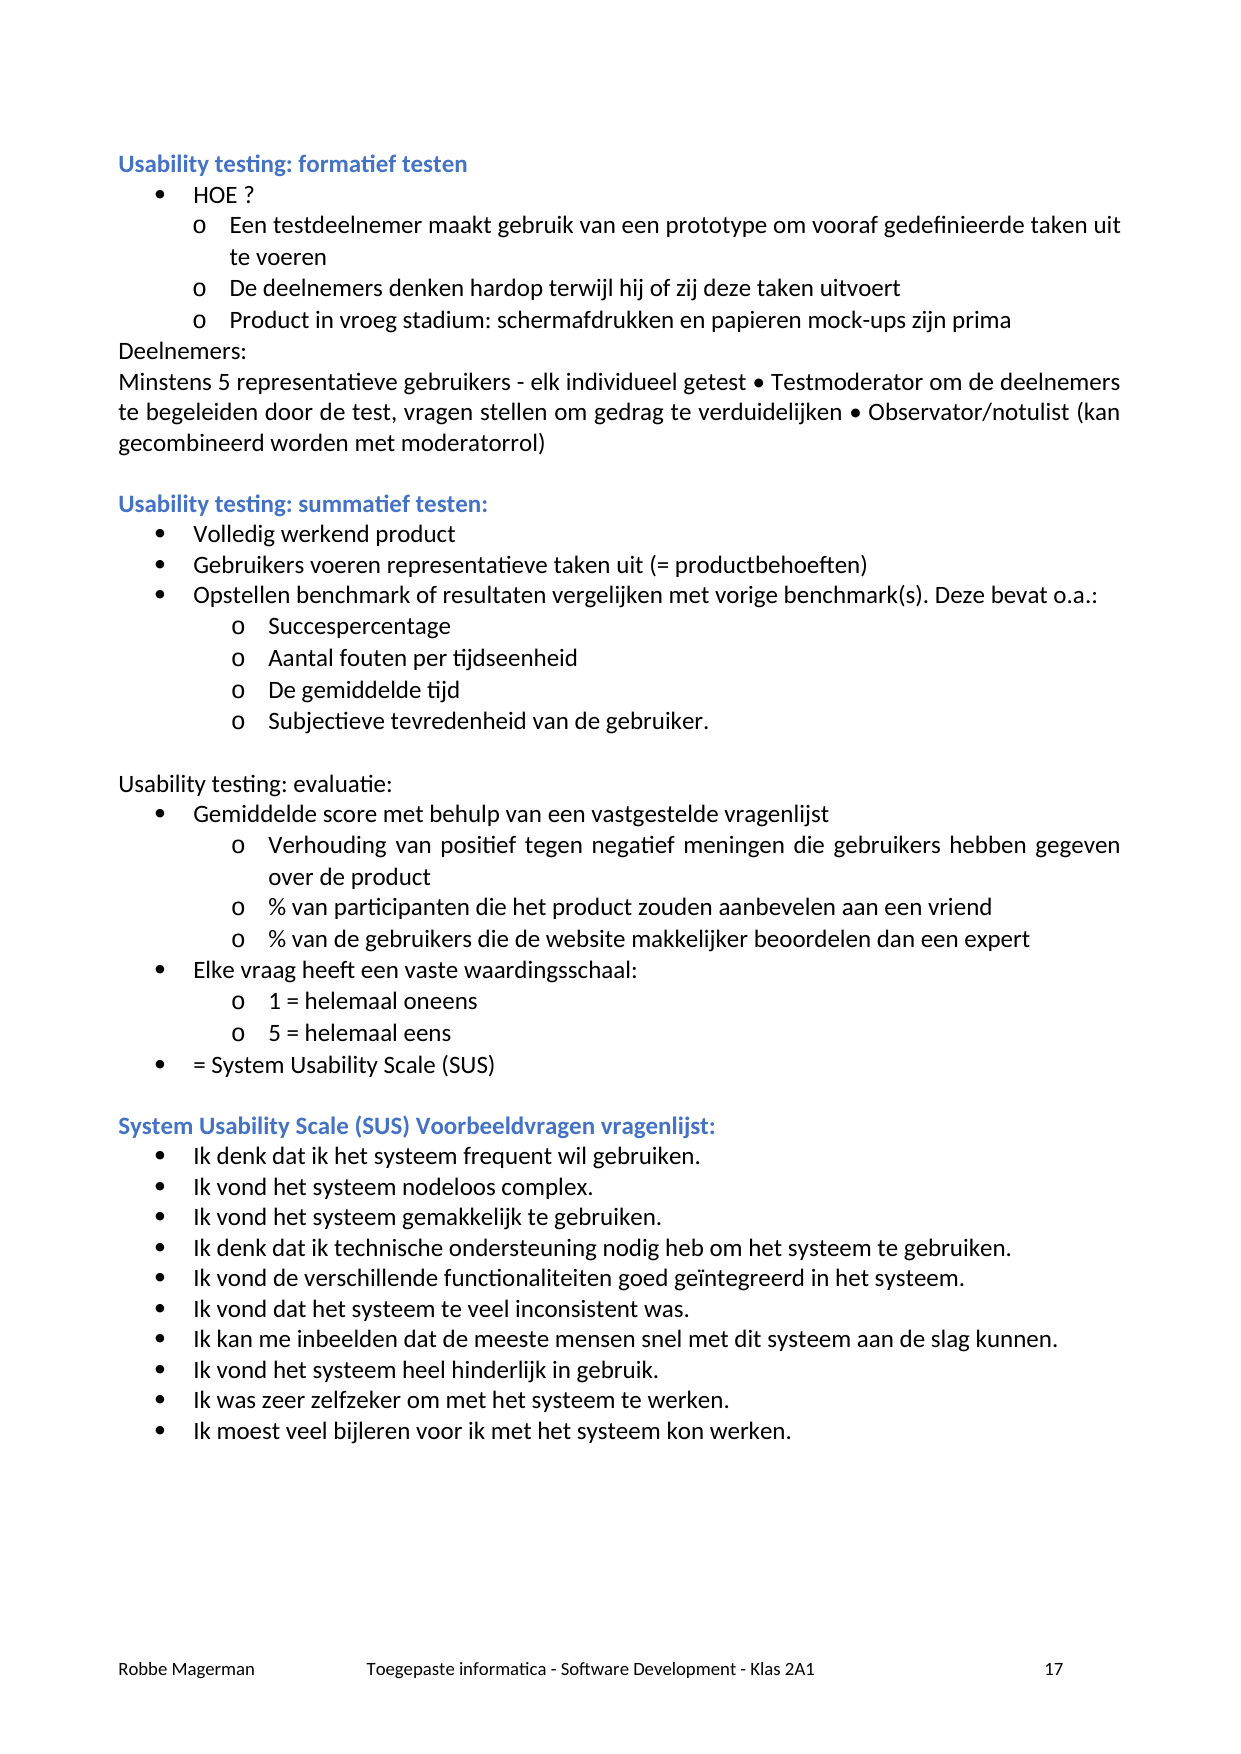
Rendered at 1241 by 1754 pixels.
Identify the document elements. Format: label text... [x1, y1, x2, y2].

list Ik was zeer zelfzeker om met het systeem te werken. [156, 1384, 1122, 1415]
text Minstens 5 representatieve gebruikers - elk individueel getest • Testmoderator om de deelnemers te begeleiden door de test, vragen stellen om gedrag te verduidelijken • Observator/notulist (kan gecombineerd worden met moderatorrol) [118, 366, 1122, 458]
list Ik vond de verschillende functionaliteiten goed geïntegreerd in het systeem. [156, 1262, 1122, 1293]
list Ik vond het systeem gemakkelijk te gebruiken. [156, 1201, 1122, 1232]
list 1 = helemaal oneens [231, 985, 1122, 1017]
list Ik vond het systeem nodeloos complex. [156, 1171, 1122, 1201]
list Een testdeelnemer maakt gebruik van een prototype om vooraf gedefinieerde taken uit te voeren [192, 210, 1122, 272]
list Aantal fouten per tijdseenheid [231, 642, 1122, 674]
list Gemiddelde score met behulp van een vastgestelde vragenlijst [156, 798, 1122, 829]
list Ik vond het systeem heel hinderlijk in gebruik. [156, 1354, 1122, 1384]
list Ik moest veel bijleren voor ik met het systeem kon werken. [156, 1415, 1122, 1446]
text Usability testing: formatief testen [118, 149, 1122, 179]
list Succespercentage [231, 610, 1122, 642]
text Usability testing: summatief testen: [118, 488, 1122, 519]
list Ik vond dat het systeem te veel inconsistent was. [156, 1293, 1122, 1323]
text System Usability Scale (SUS) Voorbeeldvragen vragenlijst: [118, 1110, 1122, 1140]
list 5 = helemaal eens [231, 1017, 1122, 1049]
list Subjectieve tevredenheid van de gebruiker. [231, 706, 1122, 737]
list Opstellen benchmark of resultaten vergelijken met vorige benchmark(s). Deze bevat o.a.: [156, 580, 1122, 610]
list Ik denk dat ik het systeem frequent wil gebruiken. [156, 1140, 1122, 1171]
list HOE ? [156, 179, 1122, 210]
list Ik denk dat ik technische ondersteuning nodig heb om het systeem te gebruiken. [156, 1232, 1122, 1262]
list Gebruikers voeren representatieve taken uit (= productbehoeften) [156, 549, 1122, 580]
text Deelnemers: [118, 336, 1122, 366]
list De gemiddelde tijd [231, 674, 1122, 706]
list Ik kan me inbeelden dat de meeste mensen snel met dit systeem aan de slag kunnen. [156, 1323, 1122, 1354]
list % van de gebruikers die de website makkelijker beoordelen dan een expert [231, 923, 1122, 955]
list Volledig werkend product [156, 519, 1122, 549]
list De deelnemers denken hardop terwijl hij of zij deze taken uitvoert [192, 272, 1122, 304]
text Usability testing: evaluatie: [118, 768, 1122, 798]
list % van participanten die het product zouden aanbevelen aan een vriend [231, 891, 1122, 923]
list = System Usability Scale (SUS) [156, 1049, 1122, 1079]
list Product in vroeg stadium: schermafdrukken en papieren mock-ups zijn prima [192, 304, 1122, 336]
list Elke vraag heeft een vaste waardingsschaal: [156, 955, 1122, 985]
list Verhouding van positief tegen negatief meningen die gebruikers hebben gegeven over de product [231, 829, 1122, 891]
